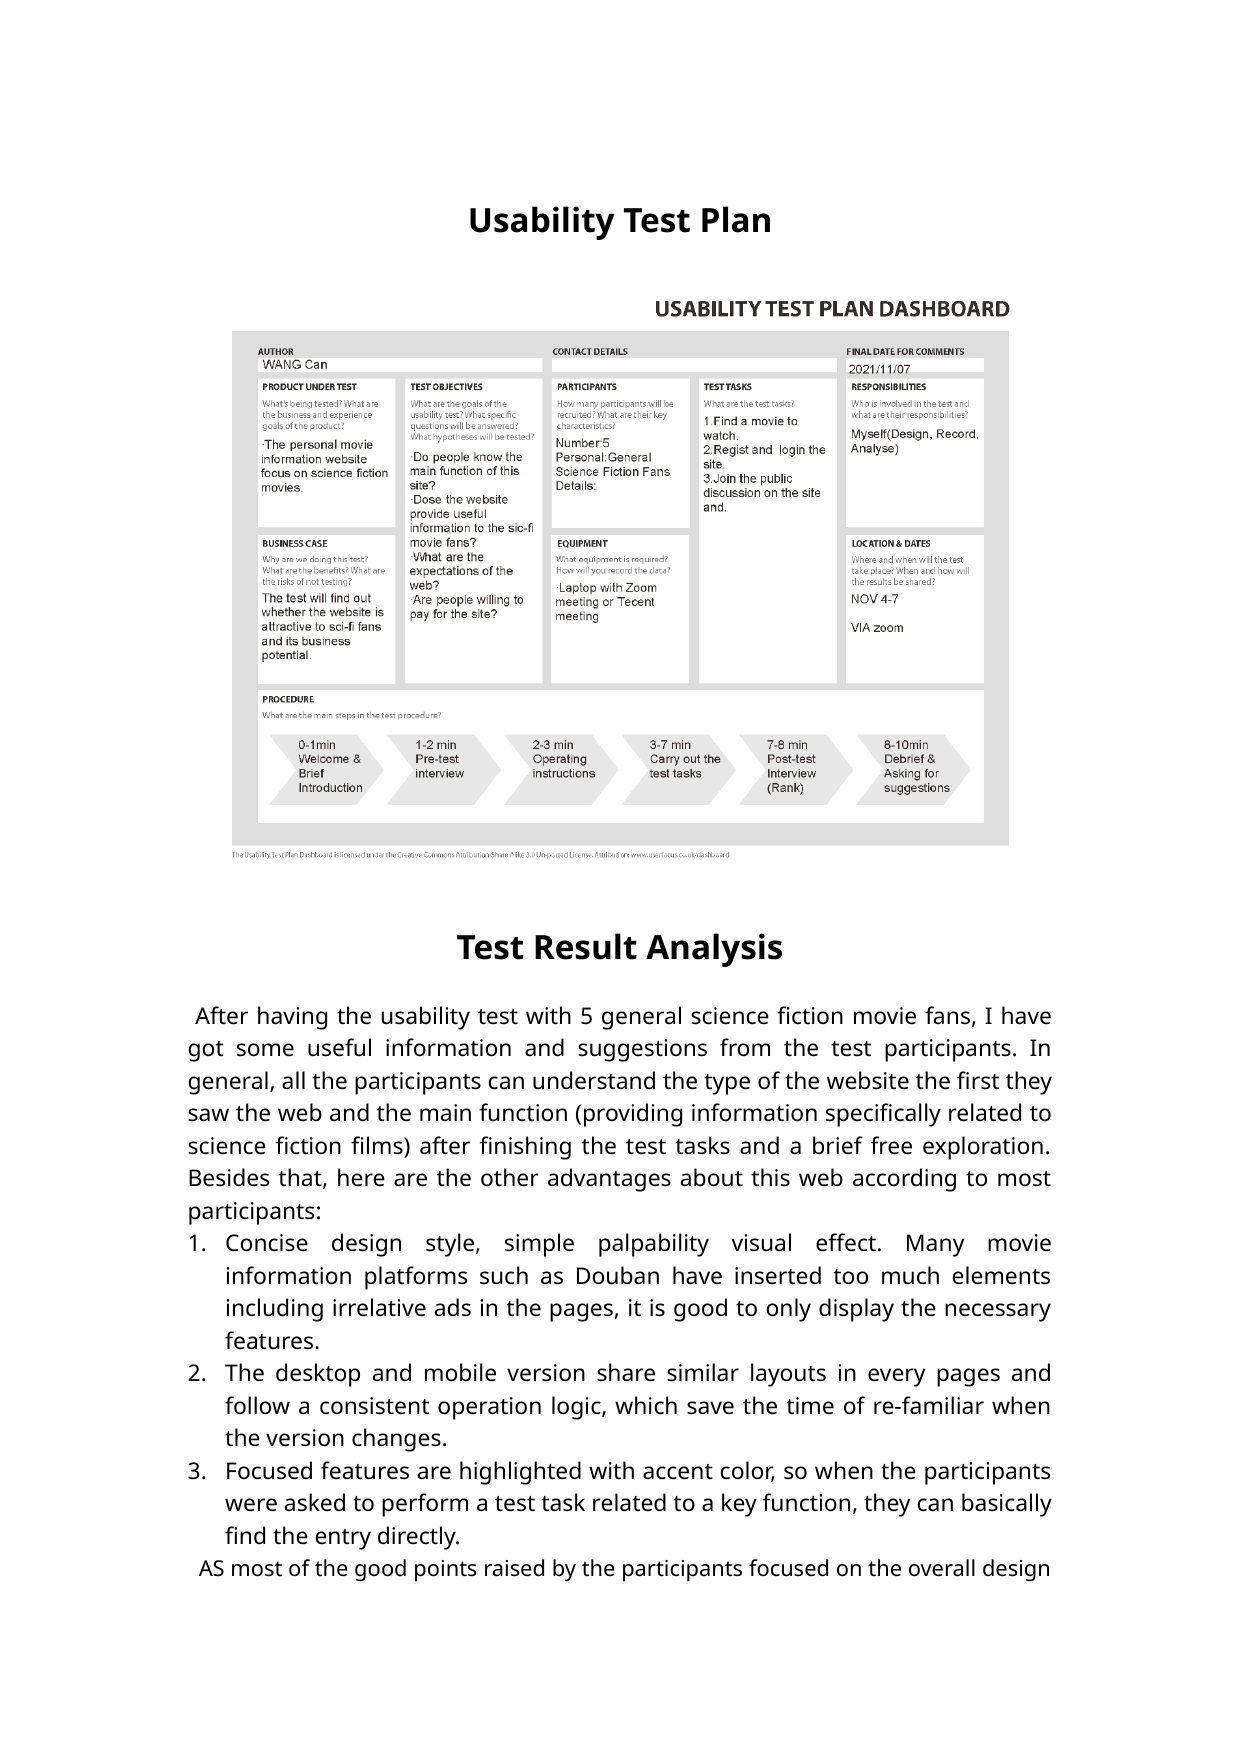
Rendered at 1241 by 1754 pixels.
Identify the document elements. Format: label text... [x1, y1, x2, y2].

picture [187, 271, 1053, 884]
subtitle Usability Test Plan [187, 187, 1053, 252]
subtitle Test Result Analysis [187, 914, 1053, 979]
list The desktop and mobile version share similar layouts in every pages and follow a consistent operation logic, which save the time of re-familiar when the version changes. [187, 1357, 1053, 1454]
list Focused features are highlighted with accent color, so when the participants were asked to perform a test task related to a key function, they can basically find the entry directly. [187, 1454, 1053, 1552]
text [187, 1552, 1053, 1584]
text After having the usability test with 5 general science fiction movie fans, I have got some useful information and suggestions from the test participants. In general, all the participants can understand the type of the website the first they saw the web and the main function (providing information specifically related to science fiction films) after finishing the test tasks and a brief free exploration. Besides that, here are the other advantages about this web according to most participants: [187, 999, 1053, 1227]
list Concise design style, simple palpability visual effect. Many movie information platforms such as Douban have inserted too much elements including irrelative ads in the pages, it is good to only display the necessary features. [187, 1227, 1053, 1357]
